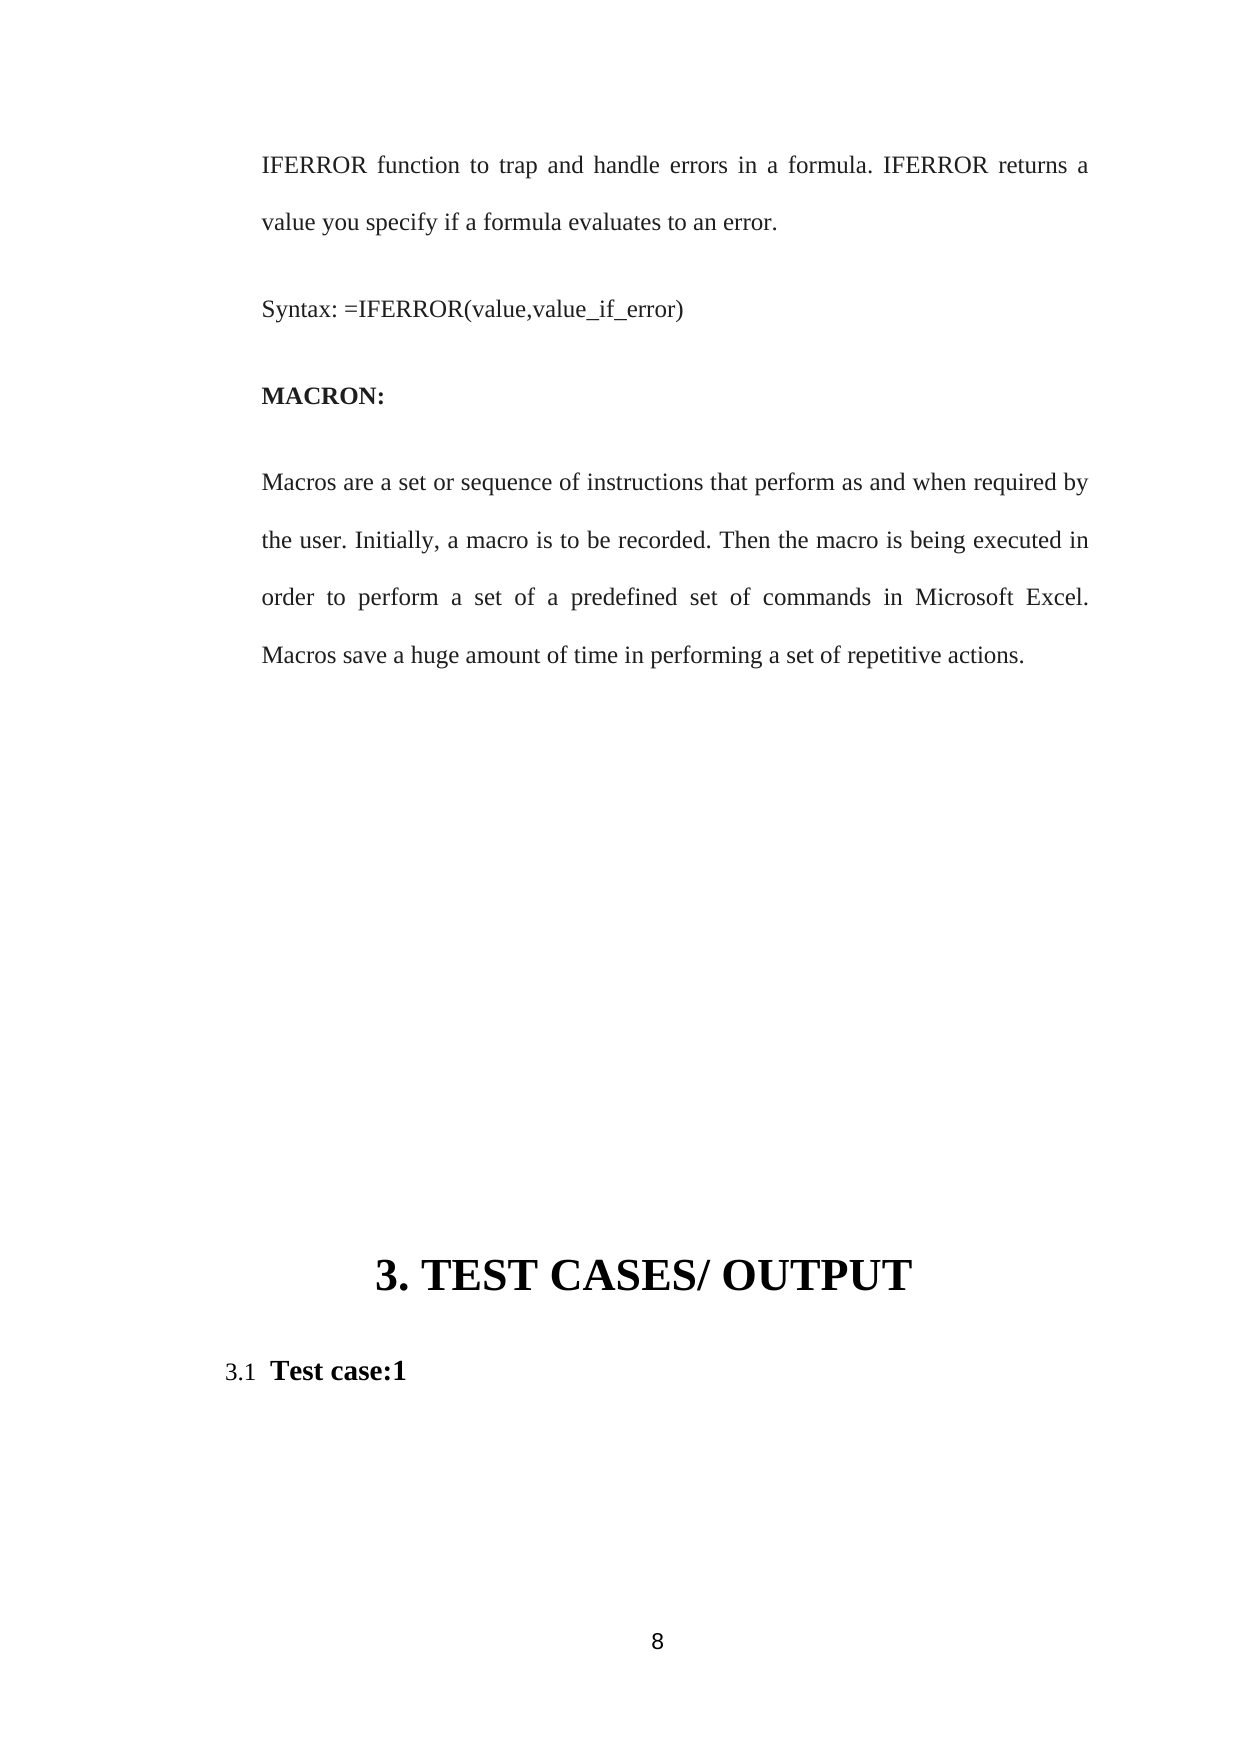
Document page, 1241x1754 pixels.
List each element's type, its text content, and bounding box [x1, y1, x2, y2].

text Syntax: =IFERROR(value,value_if_error) [261, 294, 1090, 323]
text 3. TEST CASES/ OUTPUT [300, 1248, 1090, 1301]
list Test case:1 [225, 1353, 1090, 1387]
text IFERROR function to trap and handle errors in a formula. IFERROR returns a value you specify if a formula evaluates to an error. [261, 150, 1090, 236]
text Macros are a set or sequence of instructions that perform as and when required by the user. Initially, a macro is to be recorded. Then the macro is being executed in order to perform a set of a predefined set of commands in Microsoft Excel. Macros save a huge amount of time in performing a set of repetitive actions. [261, 467, 1090, 669]
text MACRON: [261, 381, 1090, 409]
